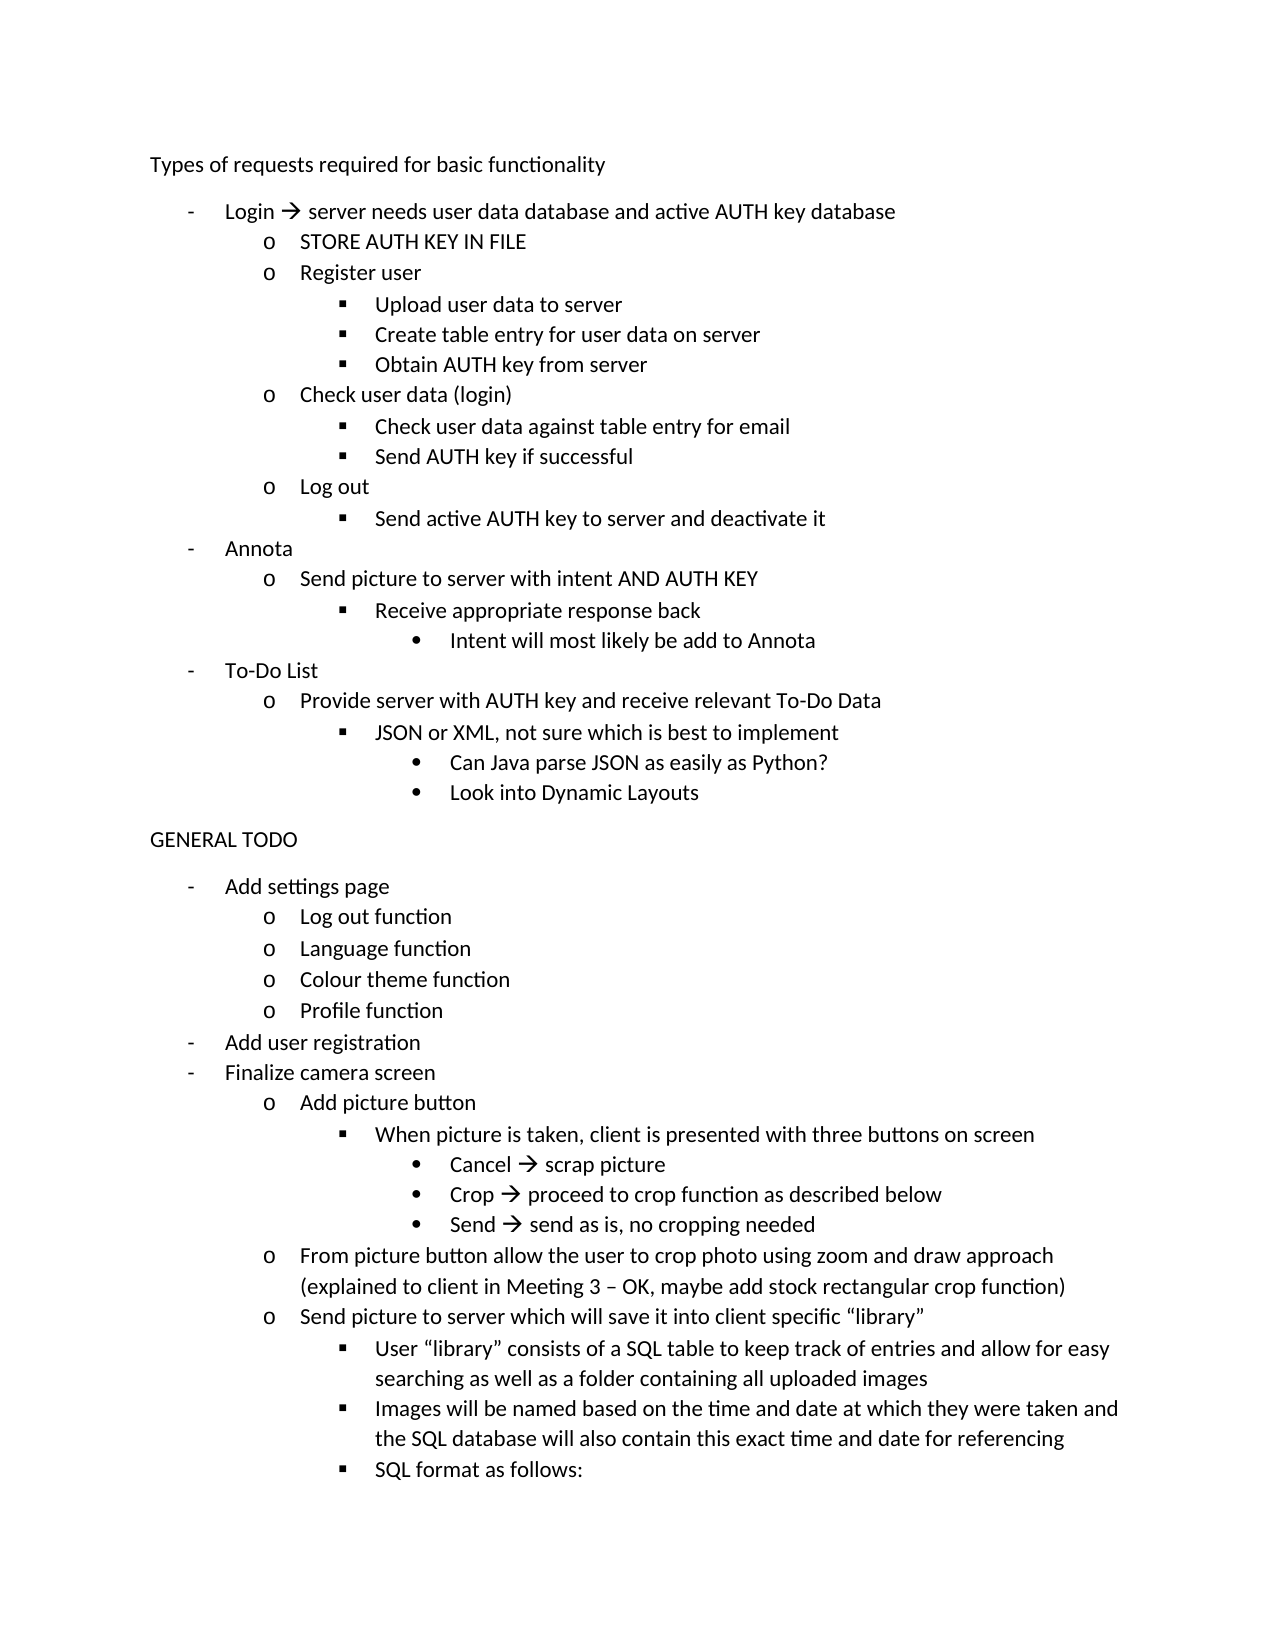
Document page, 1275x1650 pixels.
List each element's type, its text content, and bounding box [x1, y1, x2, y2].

text Types of requests required for basic functionality [150, 150, 1125, 178]
list Add picture button [262, 1088, 1125, 1118]
list Add settings page [187, 872, 1125, 900]
list From picture button allow the user to crop photo using zoom and draw approach (explained to client in Meeting 3 – OK, maybe add stock rectangular crop function) [262, 1241, 1125, 1300]
list Send AUTH key if successful [337, 442, 1125, 470]
list Receive appropriate response back [337, 596, 1125, 624]
text GENERAL TODO [150, 825, 1125, 853]
list Log out function [262, 902, 1125, 931]
list When picture is taken, client is presented with three buttons on screen [337, 1120, 1125, 1148]
list Images will be named based on the time and date at which they were taken and the SQL database will also contain this exact time and date for referencing [337, 1394, 1125, 1452]
list Create table entry for user data on server [337, 320, 1125, 348]
list Check user data (login) [262, 381, 1125, 410]
list Send send as is, no cropping needed [412, 1211, 1125, 1239]
list Colour theme function [262, 965, 1125, 994]
list Cancel scrap picture [412, 1150, 1125, 1178]
list Obtain AUTH key from server [337, 350, 1125, 378]
list Check user data against table entry for email [337, 412, 1125, 440]
list Profile function [262, 997, 1125, 1026]
list Crop proceed to crop function as described below [412, 1180, 1125, 1208]
list User “library” consists of a SQL table to keep track of entries and allow for easy searching as well as a folder containing all uploaded images [337, 1334, 1125, 1392]
list Send picture to server with intent AND AUTH KEY [262, 564, 1125, 593]
list SQL format as follows: [337, 1455, 1125, 1483]
list Provide server with AUTH key and receive relevant To-Do Data [262, 686, 1125, 716]
list Register user [262, 258, 1125, 288]
list Intent will most likely be add to Annota [412, 626, 1125, 654]
list To-Do List [187, 656, 1125, 684]
list Annota [187, 534, 1125, 562]
list JSON or XML, not sure which is best to implement [337, 718, 1125, 746]
list Look into Dynamic Layouts [412, 778, 1125, 806]
list Add user registration [187, 1028, 1125, 1056]
list Finalize camera screen [187, 1058, 1125, 1086]
list Upload user data to server [337, 290, 1125, 318]
list Login server needs user data database and active AUTH key database [187, 197, 1125, 225]
list Send picture to server which will save it into client specific “library” [262, 1302, 1125, 1332]
list Log out [262, 472, 1125, 502]
list Language function [262, 934, 1125, 963]
list Can Java parse JSON as easily as Python? [412, 748, 1125, 776]
list Send active AUTH key to server and deactivate it [337, 504, 1125, 532]
list STORE AUTH KEY IN FILE [262, 227, 1125, 256]
